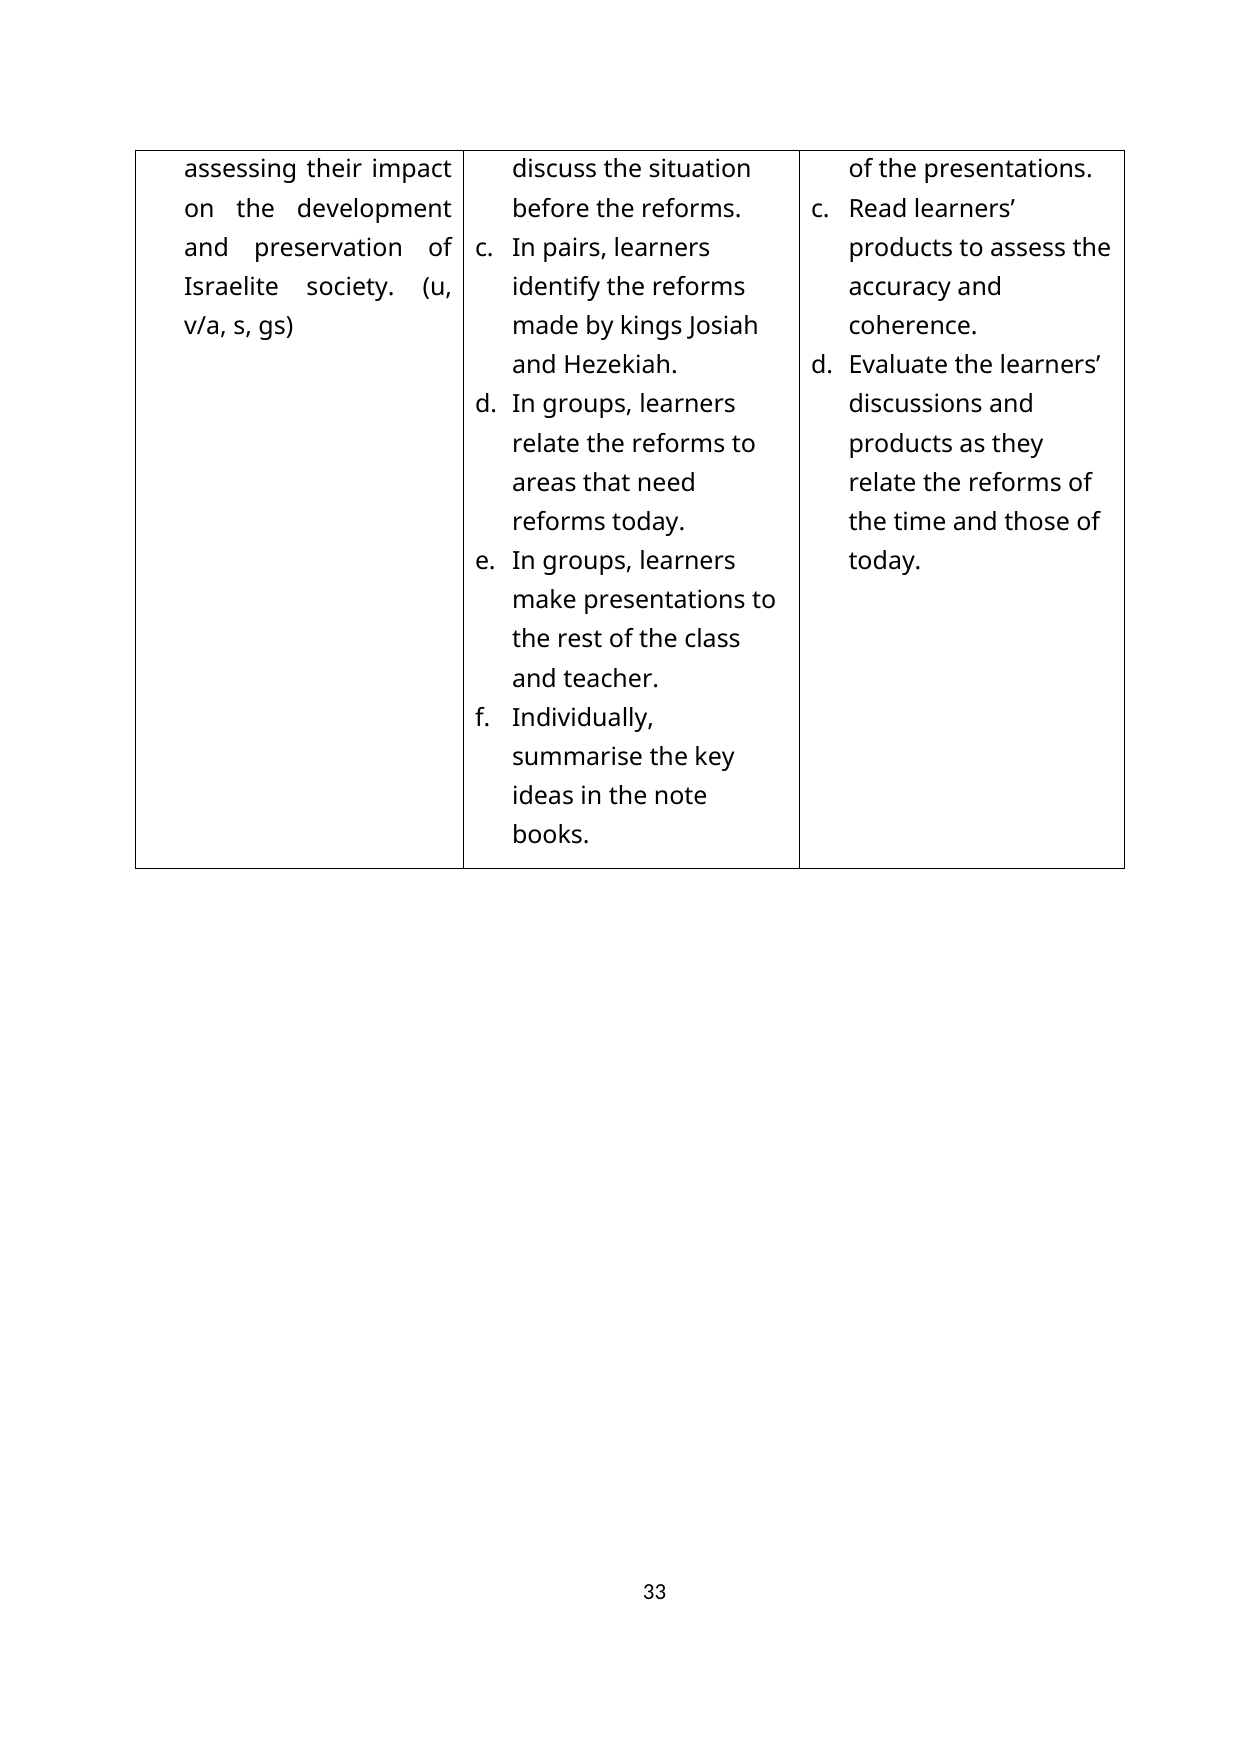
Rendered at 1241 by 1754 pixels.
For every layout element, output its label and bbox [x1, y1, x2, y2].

table_cell [800, 151, 1124, 868]
table_cell [136, 151, 463, 868]
table_cell [464, 151, 799, 868]
